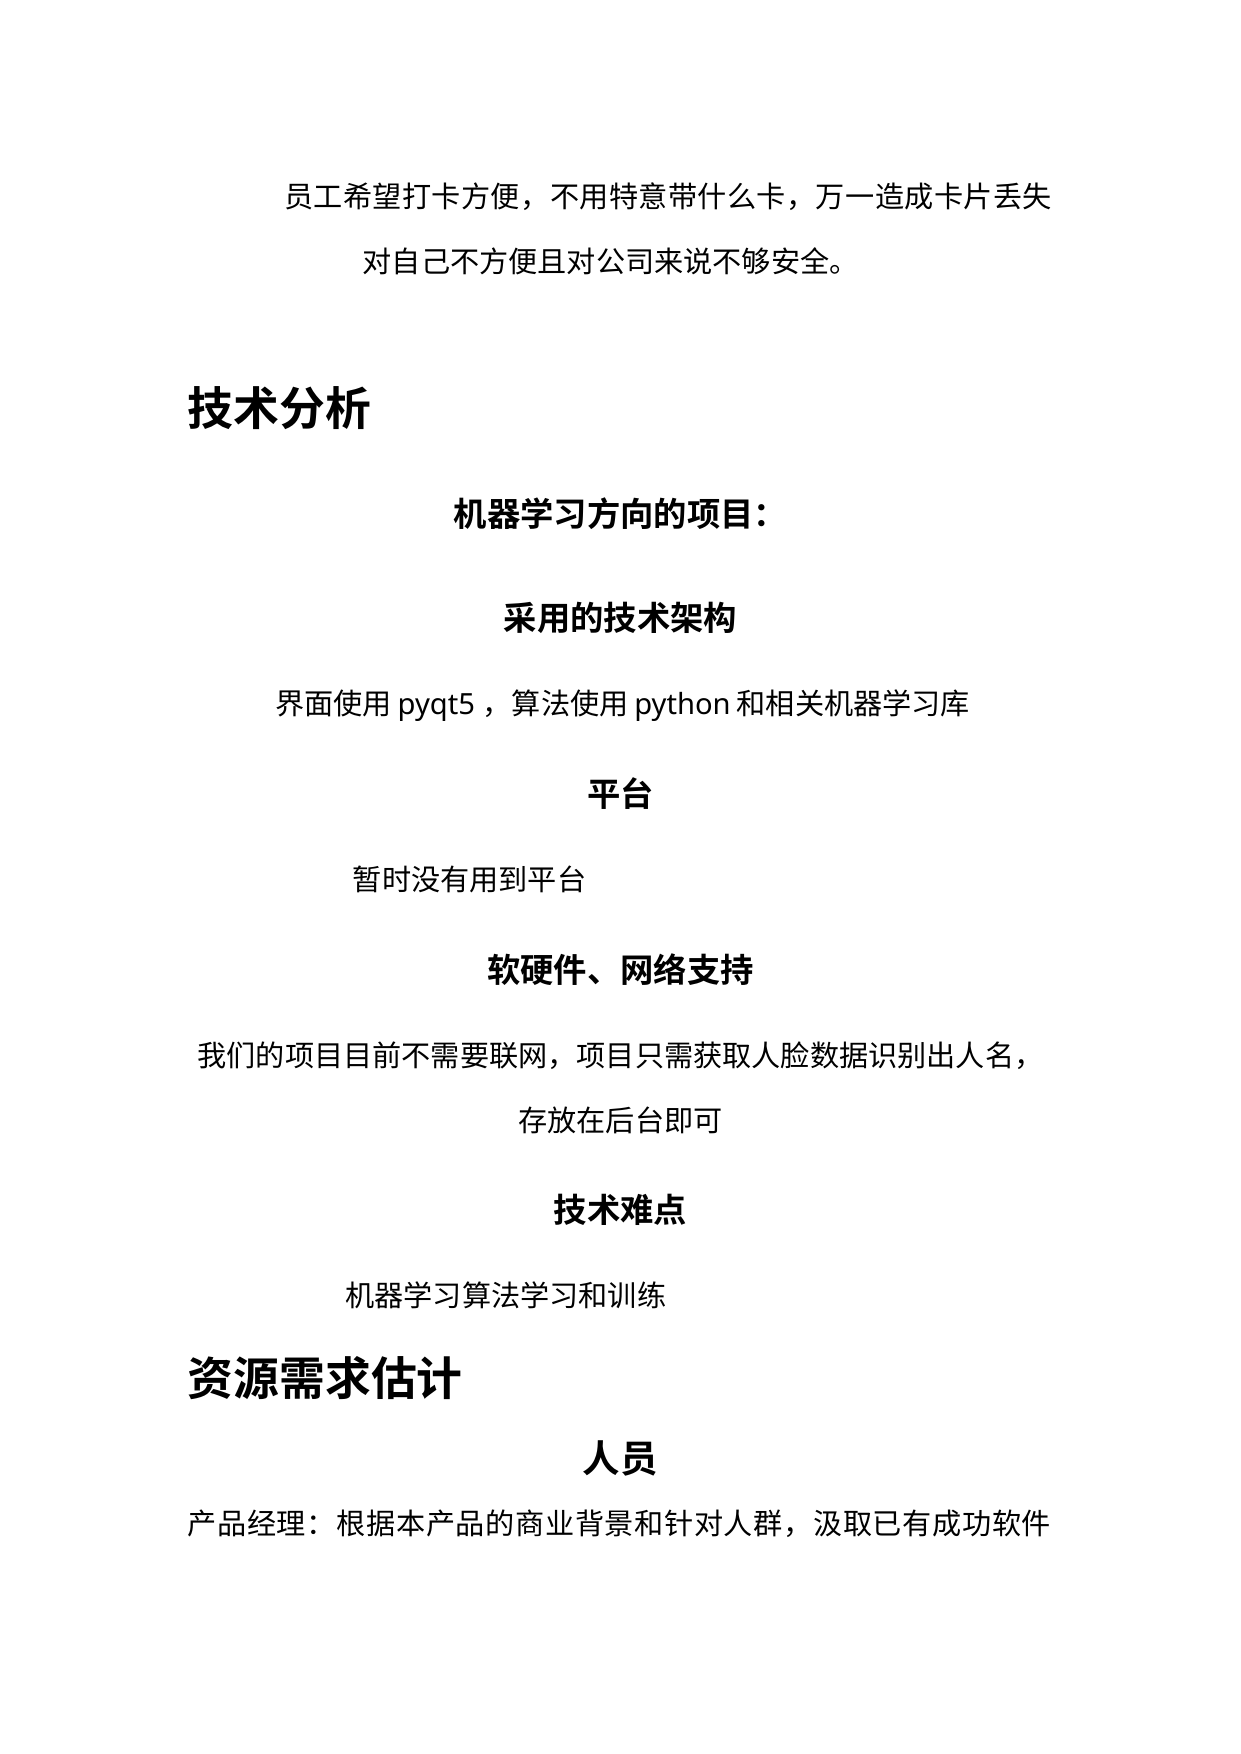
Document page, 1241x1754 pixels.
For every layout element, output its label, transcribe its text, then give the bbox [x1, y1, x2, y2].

subtitle 软硬件、网络支持 [187, 935, 1053, 1000]
text 技术分析 [187, 357, 1053, 454]
text 界面使用pyqt5 ，算法使用python和相关机器学习库 [187, 669, 1053, 734]
subtitle 平台 [187, 759, 1053, 824]
subtitle 机器学习方向的项目： [187, 479, 1053, 544]
text 资源需求估计 [187, 1326, 1053, 1424]
text 我们的项目目前不需要联网，项目只需获取人脸数据识别出人名，存放在后台即可 [187, 1021, 1053, 1151]
text 人员 [187, 1424, 1053, 1489]
text 机器学习算法学习和训练 [187, 1261, 1053, 1326]
text 产品经理：根据本产品的商业背景和针对人群，汲取已有成功软件的经验，结合当前时代的需要，了解各个年龄段人群的不同需求，设计符合目标群体要求的产品。 [187, 1489, 1053, 1554]
text 暂时没有用到平台 [187, 845, 1053, 910]
text 员工希望打卡方便，不用特意带什么卡，万一造成卡片丢失对自己不方便且对公司来说不够安全。 [187, 162, 1053, 292]
subtitle 采用的技术架构 [187, 584, 1053, 649]
subtitle 技术难点 [187, 1176, 1053, 1241]
